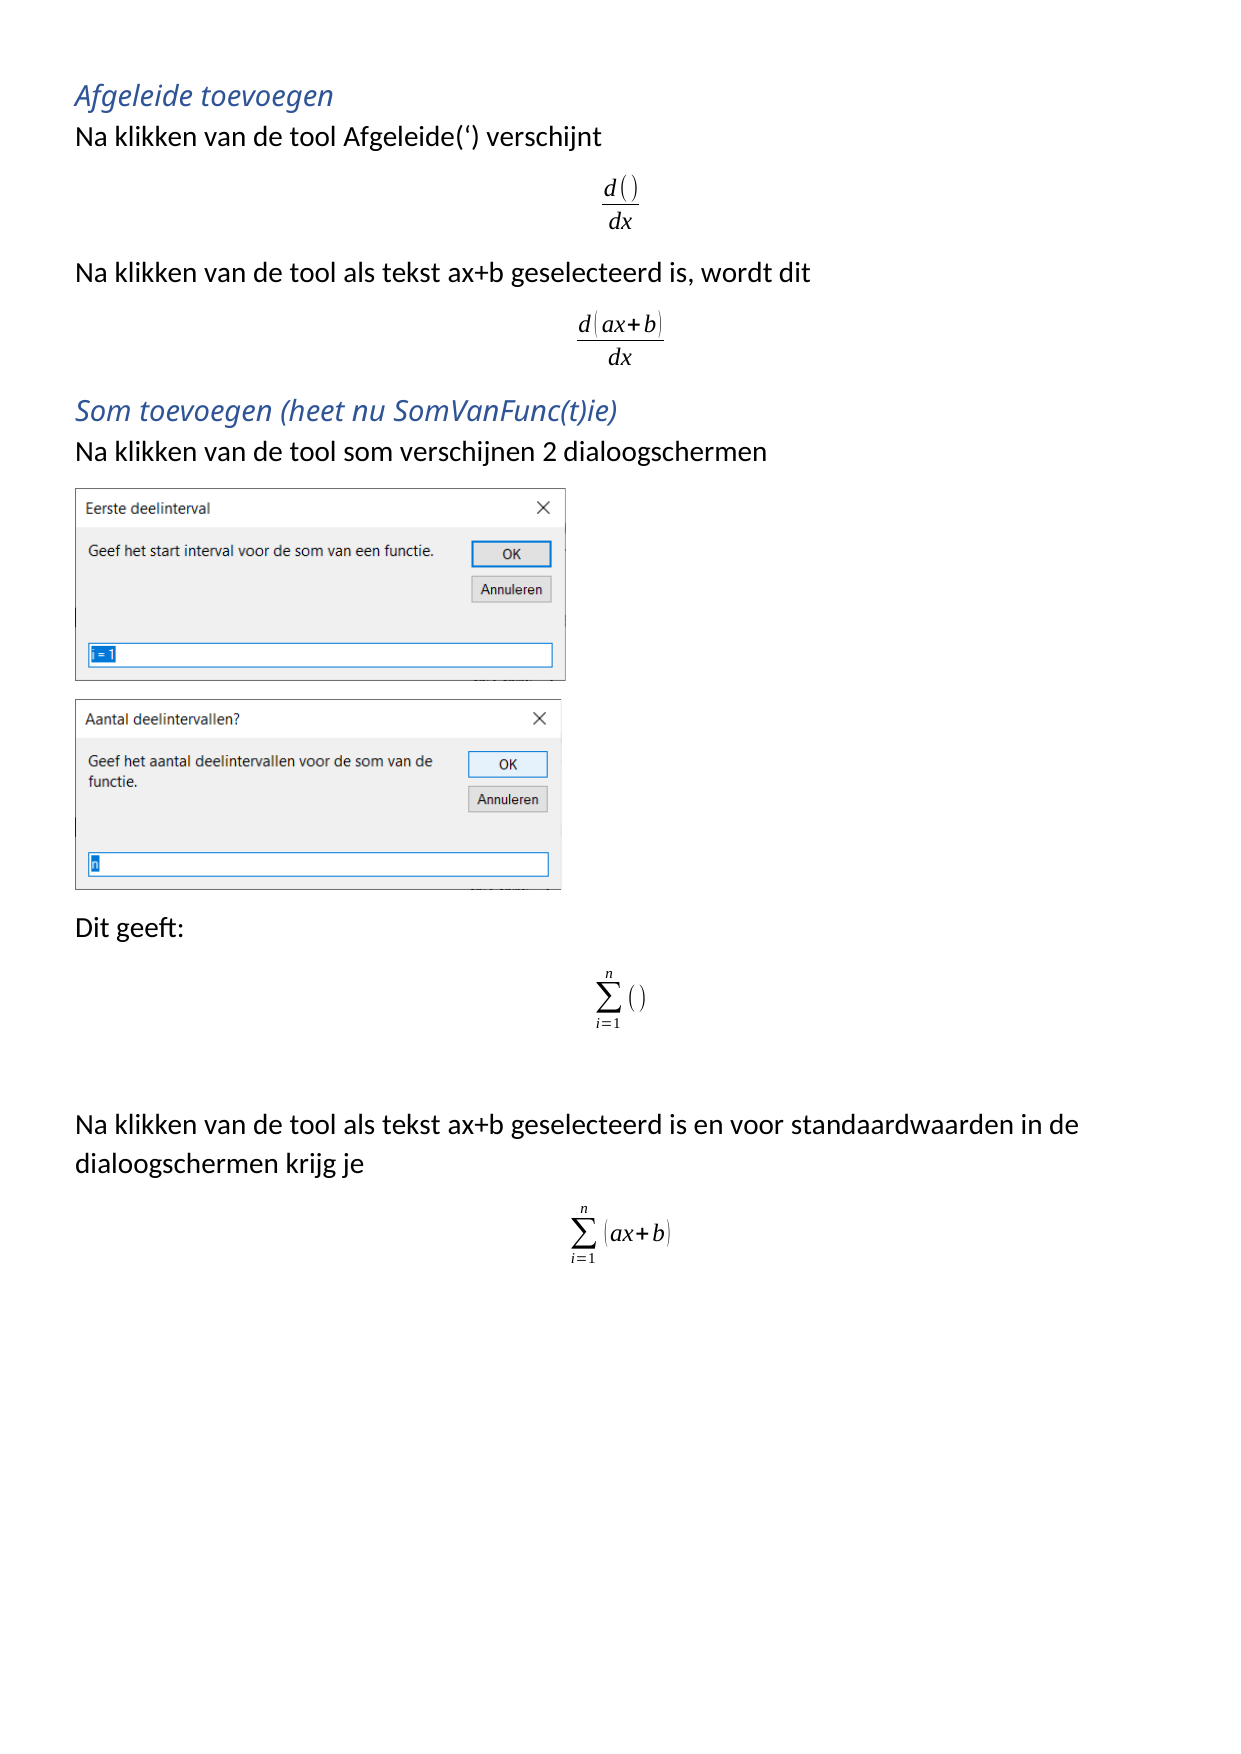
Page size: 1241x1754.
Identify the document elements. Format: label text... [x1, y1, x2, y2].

subtitle Som toevoegen (heet nu SomVanFunc(t)ie) [75, 390, 1165, 430]
picture [75, 699, 562, 890]
subtitle Afgeleide toevoegen [75, 75, 1165, 115]
text Na klikken van de tool Afgeleide(‘) verschijnt [75, 118, 1165, 153]
picture [75, 488, 566, 681]
text Na klikken van de tool als tekst ax+b geselecteerd is, wordt dit [75, 254, 1165, 289]
text Na klikken van de tool als tekst ax+b geselecteerd is en voor standaardwaarden in de dialoogschermen krijg je [75, 1106, 1165, 1180]
text Na klikken van de tool som verschijnen 2 dialoogschermen [75, 433, 1165, 469]
text Dit geeft: [75, 909, 1165, 945]
